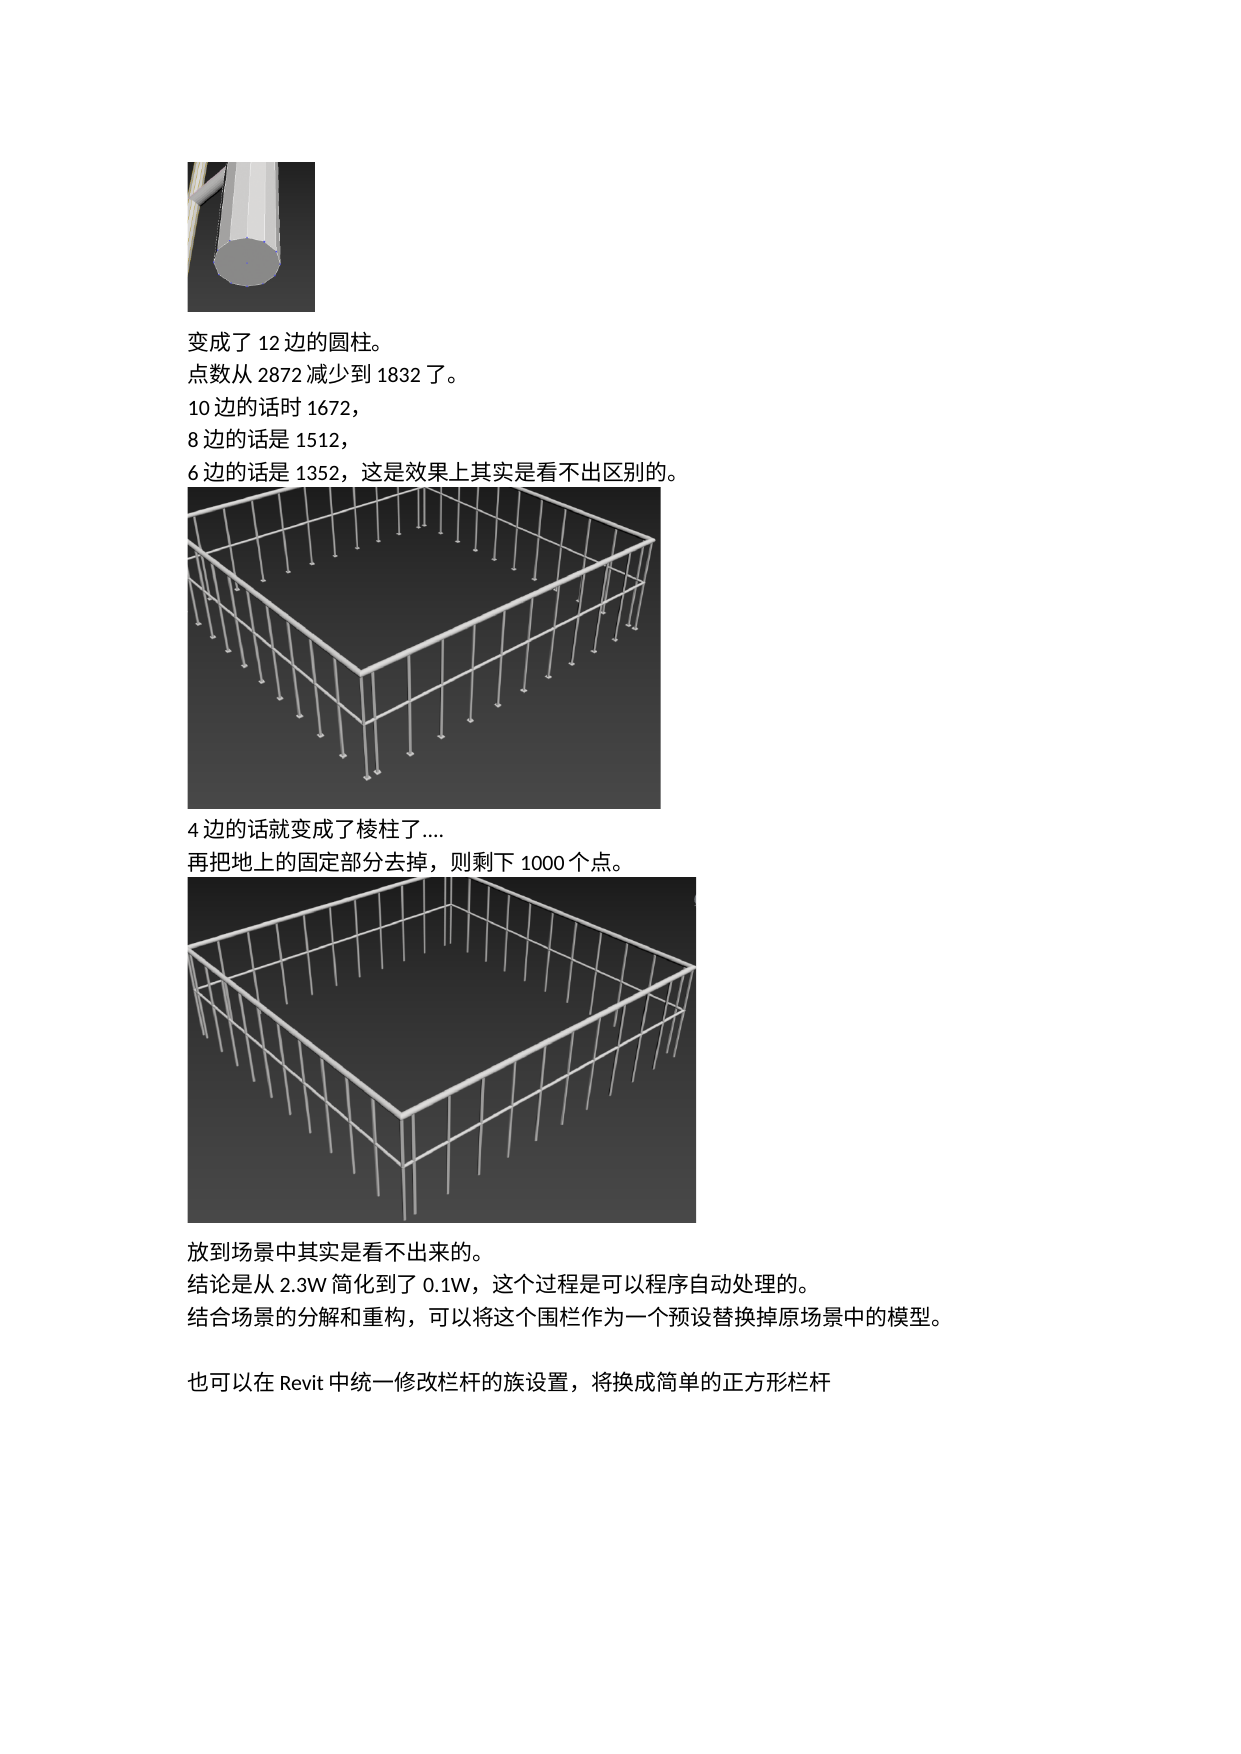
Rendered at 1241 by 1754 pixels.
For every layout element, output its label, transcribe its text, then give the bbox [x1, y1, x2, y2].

list 变成了12边的圆柱。 [187, 324, 1053, 357]
list 放到场景中其实是看不出来的。 [187, 1234, 1053, 1267]
list 8边的话是1512， [187, 422, 1053, 454]
list 也可以在Revit中统一修改栏杆的族设置，将换成简单的正方形栏杆 [187, 1364, 1053, 1397]
list 点数从2872减少到1832了。 [187, 357, 1053, 389]
list 6边的话是1352，这是效果上其实是看不出区别的。 [187, 454, 1053, 487]
list 结论是从2.3W简化到了0.1W，这个过程是可以程序自动处理的。 [187, 1267, 1053, 1299]
list 结合场景的分解和重构，可以将这个围栏作为一个预设替换掉原场景中的模型。 [187, 1299, 1053, 1332]
list 10边的话时1672， [187, 389, 1053, 422]
list 再把地上的固定部分去掉，则剩下1000个点。 [187, 844, 1053, 877]
picture [187, 162, 315, 312]
list 4边的话就变成了棱柱了.... [187, 812, 1053, 844]
picture [187, 877, 697, 1223]
picture [187, 487, 661, 809]
